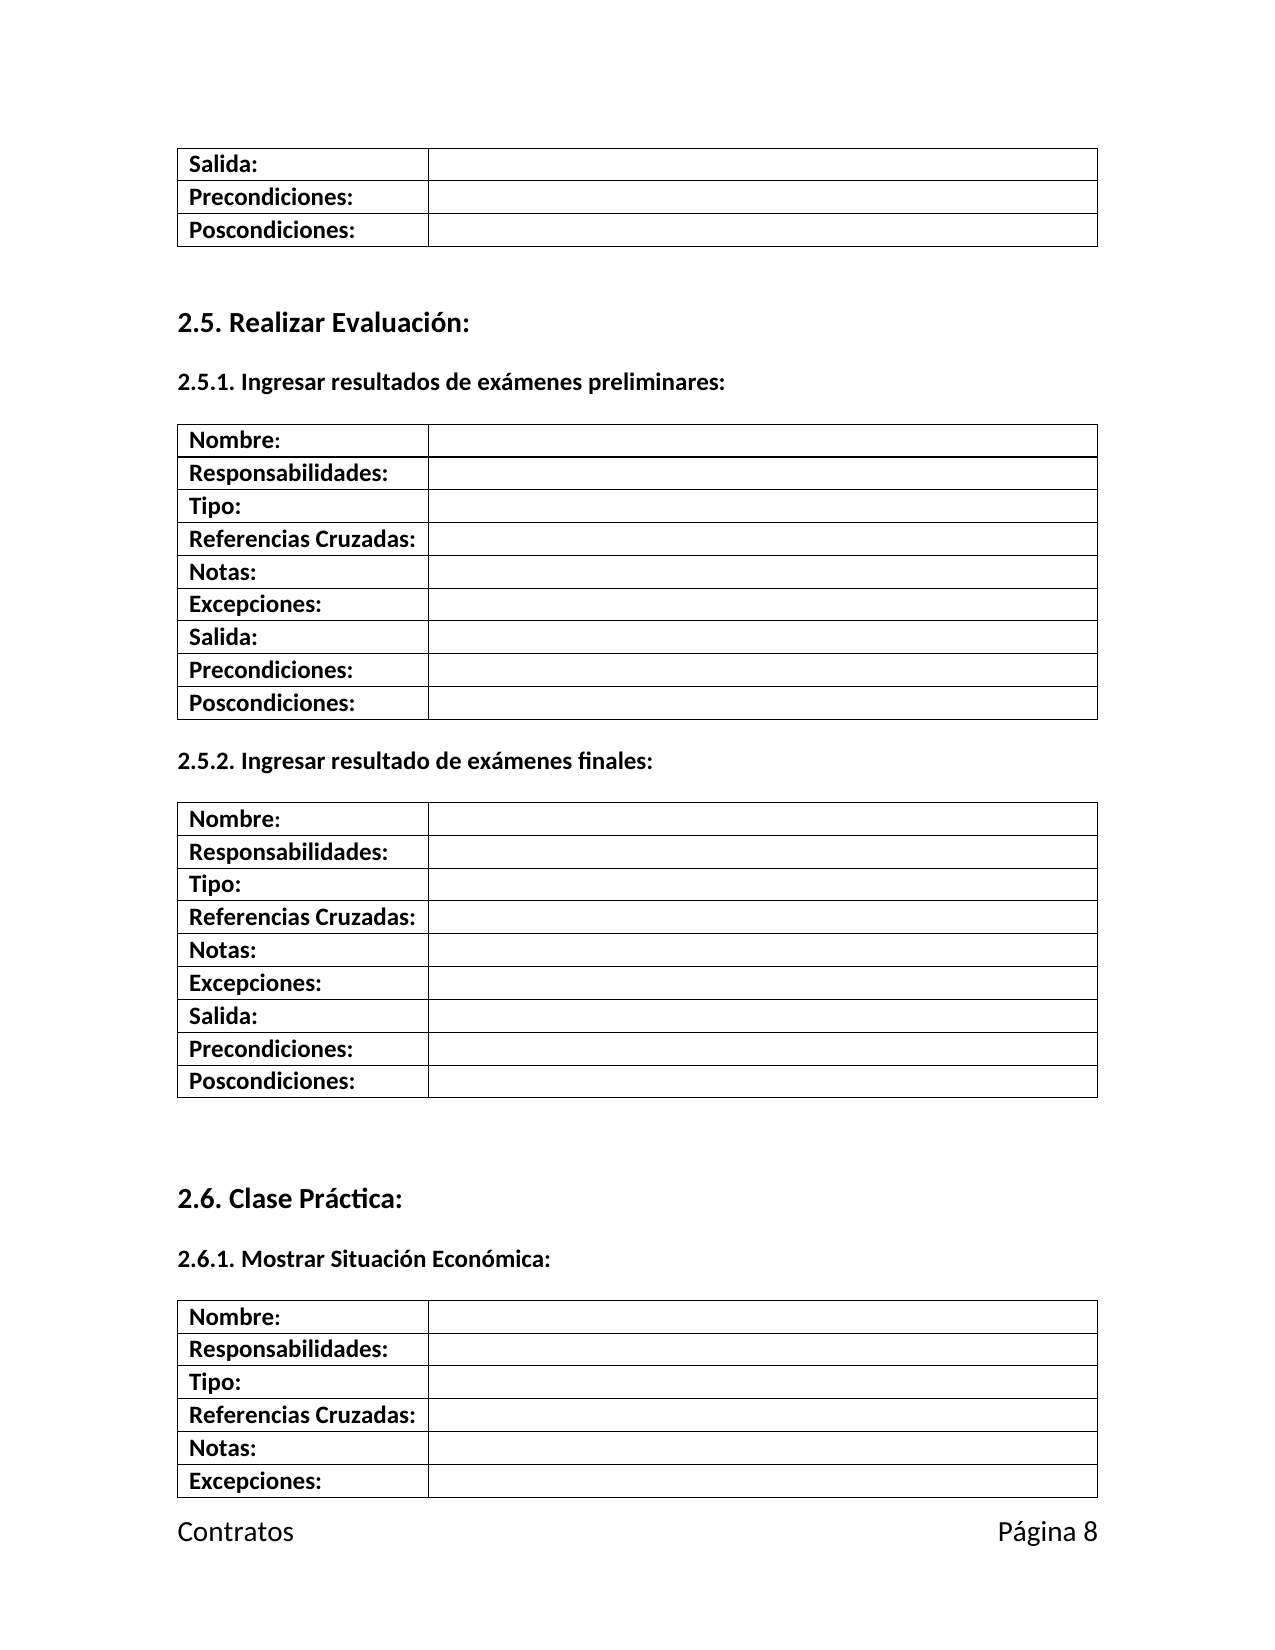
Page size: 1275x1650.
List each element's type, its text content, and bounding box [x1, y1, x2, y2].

table_cell [429, 490, 1097, 522]
subtitle 2.6.1. Mostrar Situación Económica: [177, 1243, 1098, 1273]
table_cell [429, 621, 1097, 653]
table_cell Poscondiciones: [178, 687, 428, 719]
table_header [429, 1301, 1097, 1333]
table_cell Tipo: [178, 1366, 428, 1398]
table_cell [429, 589, 1097, 620]
table_cell [429, 869, 1097, 900]
table_header Nombre: [178, 425, 428, 456]
table_cell Poscondiciones: [178, 1066, 428, 1097]
table_cell Salida: [178, 1000, 428, 1032]
table_cell [429, 1334, 1097, 1365]
table_cell [429, 181, 1097, 213]
table_cell Excepciones: [178, 967, 428, 999]
table_cell Salida: [178, 621, 428, 653]
table_cell [429, 1033, 1097, 1064]
table_cell [429, 523, 1097, 555]
table_cell Responsabilidades: [178, 1334, 428, 1365]
table_cell [429, 1366, 1097, 1398]
table_cell Responsabilidades: [178, 458, 428, 489]
table_cell [429, 458, 1097, 489]
table_cell [429, 836, 1097, 868]
table_cell Notas: [178, 1432, 428, 1464]
table_cell Salida: [178, 149, 428, 180]
table_cell [429, 149, 1097, 180]
table_cell [429, 934, 1097, 966]
table_cell [429, 901, 1097, 933]
table_cell Excepciones: [178, 1465, 428, 1497]
table_cell Tipo: [178, 490, 428, 522]
table_cell Tipo: [178, 869, 428, 900]
table_cell Notas: [178, 556, 428, 588]
table_cell [429, 687, 1097, 719]
table_cell [429, 1066, 1097, 1097]
table_header Nombre: [178, 1301, 428, 1333]
table_cell [429, 654, 1097, 686]
table_cell Precondiciones: [178, 181, 428, 213]
table_cell Notas: [178, 934, 428, 966]
table_cell Excepciones: [178, 589, 428, 620]
table_cell [429, 967, 1097, 999]
table_cell [429, 214, 1097, 246]
table_cell Poscondiciones: [178, 214, 428, 246]
table_cell [429, 556, 1097, 588]
table_cell Responsabilidades: [178, 836, 428, 868]
subtitle 2.5.1. Ingresar resultados de exámenes preliminares: [177, 366, 1098, 397]
table_cell Precondiciones: [178, 654, 428, 686]
table_cell Referencias Cruzadas: [178, 523, 428, 555]
table_cell [429, 1432, 1097, 1464]
subtitle 2.5.2. Ingresar resultado de exámenes finales: [177, 745, 1098, 775]
table_cell Referencias Cruzadas: [178, 1399, 428, 1431]
table_cell Precondiciones: [178, 1033, 428, 1064]
table_header [429, 425, 1097, 456]
subtitle 2.6. Clase Práctica: [177, 1180, 1098, 1216]
table_cell Referencias Cruzadas: [178, 901, 428, 933]
subtitle 2.5. Realizar Evaluación: [177, 304, 1098, 340]
table_cell [429, 1399, 1097, 1431]
table_cell [429, 1000, 1097, 1032]
table_header Nombre: [178, 803, 428, 835]
table_cell [429, 1465, 1097, 1497]
table_header [429, 803, 1097, 835]
